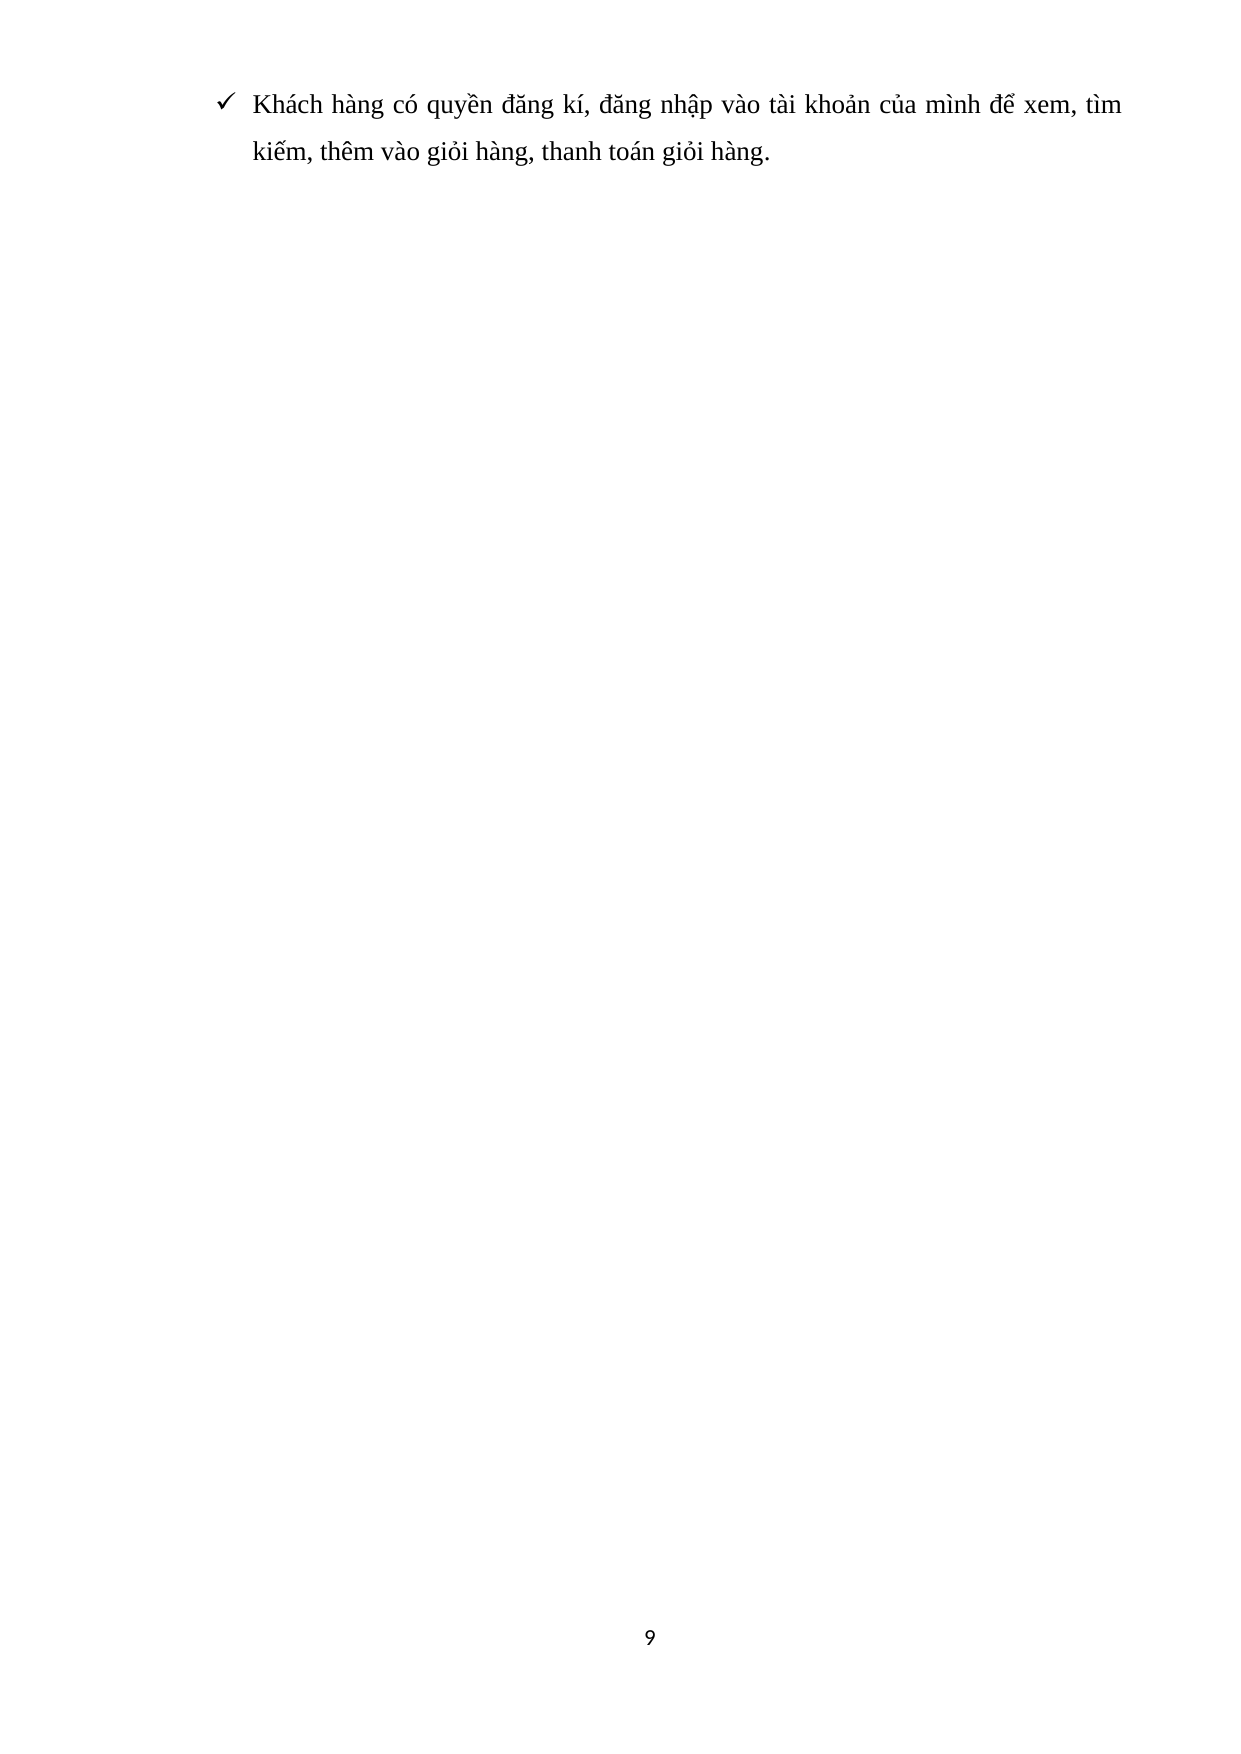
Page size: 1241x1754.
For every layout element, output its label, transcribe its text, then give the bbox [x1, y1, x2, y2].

list Khách hàng có quyền đăng kí, đăng nhập vào tài khoản của mình để xem, tìm kiếm, thêm vào giỏi hàng, thanh toán giỏi hàng. [215, 89, 1122, 167]
